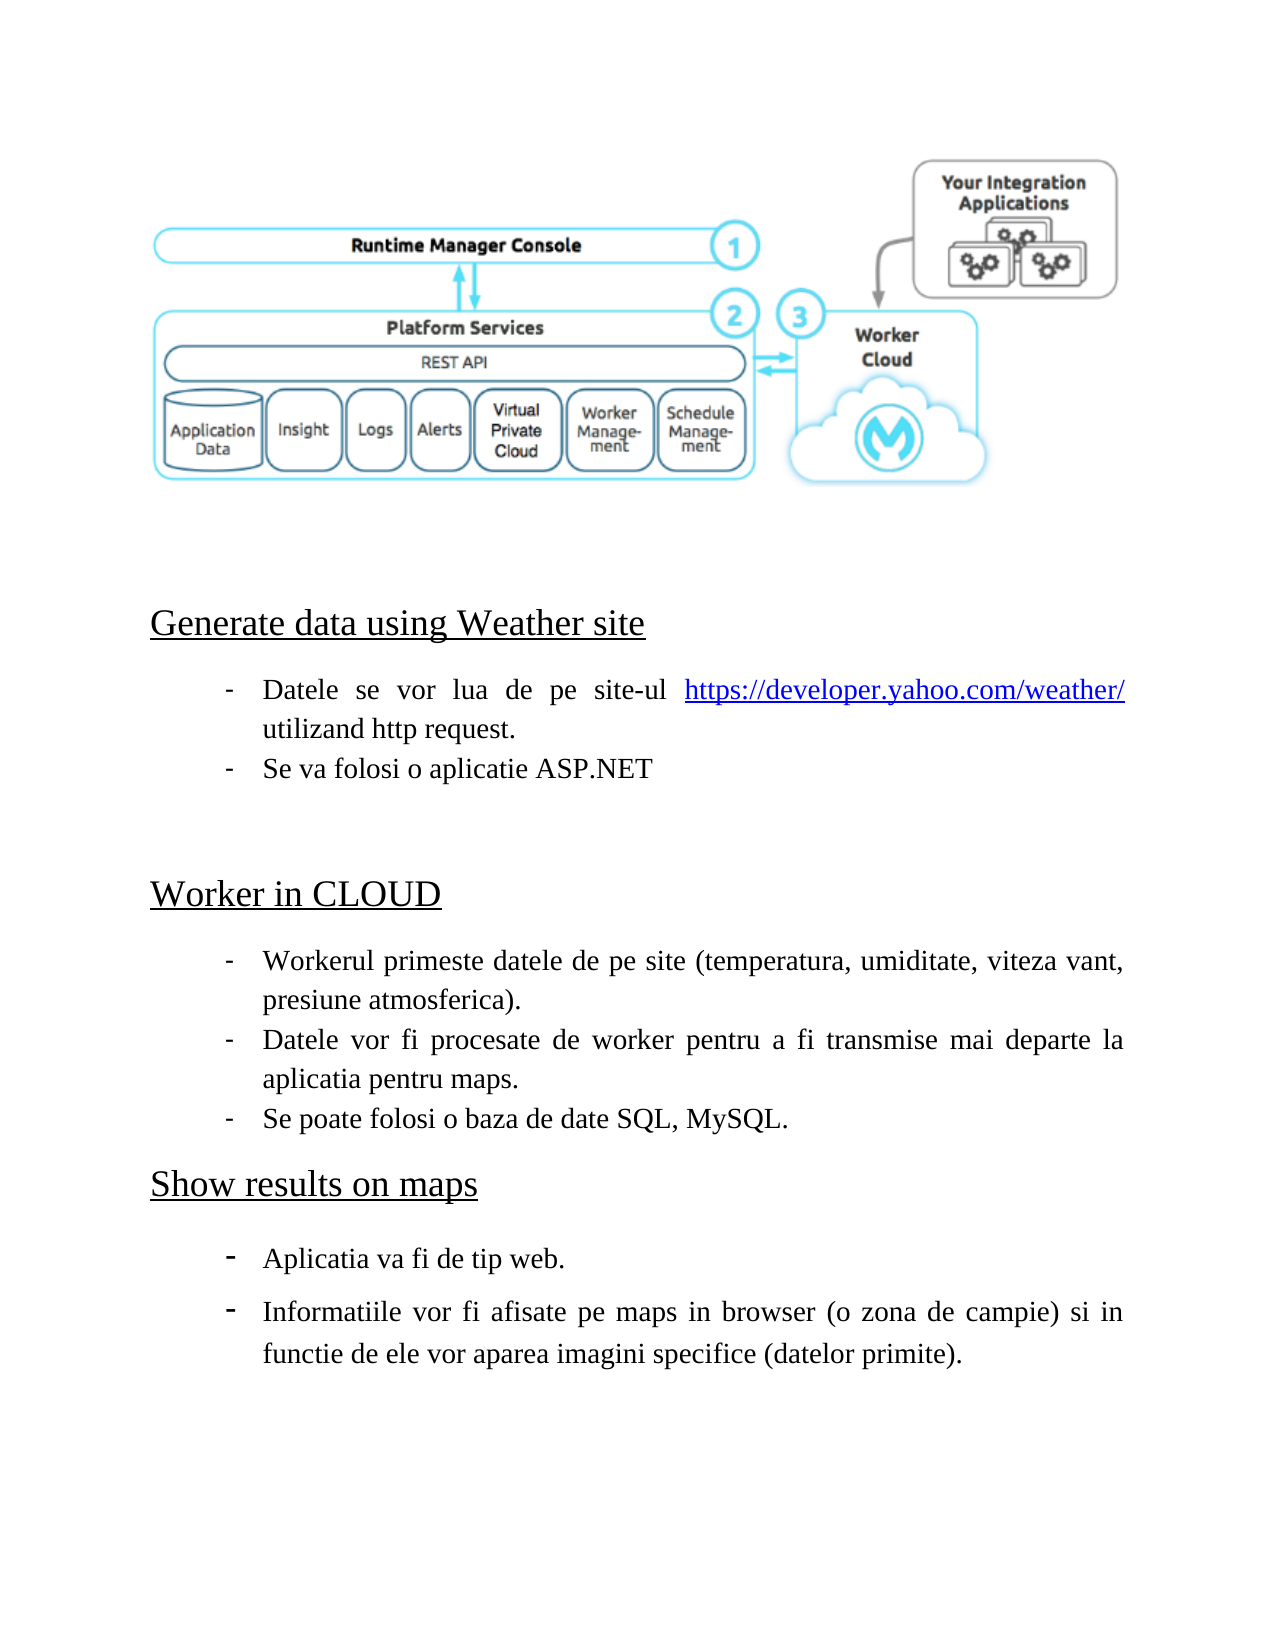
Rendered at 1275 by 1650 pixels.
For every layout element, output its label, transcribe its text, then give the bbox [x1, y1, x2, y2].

text Generate data using Weather site [150, 601, 1125, 644]
list Se poate folosi o baza de date SQL, MySQL. [225, 1100, 1125, 1136]
list Aplicatia va fi de tip web. [225, 1232, 1125, 1278]
list Informatiile vor fi afisate pe maps in browser (o zona de campie) si in functie de ele vor aparea imagini specifice (datelor primite). [225, 1285, 1125, 1369]
list Datele vor fi procesate de worker pentru a fi transmise mai departe la aplicatia pentru maps. [225, 1021, 1125, 1095]
text Worker in CLOUD [150, 871, 1125, 914]
list Datele se vor lua de pe site-ul https://developer.yahoo.com/weather/ utilizand http request. [225, 671, 1125, 745]
text Show results on maps [150, 1162, 1125, 1205]
list Se va folosi o aplicatie ASP.NET [225, 750, 1125, 786]
list Workerul primeste datele de pe site (temperatura, umiditate, viteza vant, presiune atmosferica). [225, 942, 1125, 1016]
picture [150, 150, 1125, 505]
